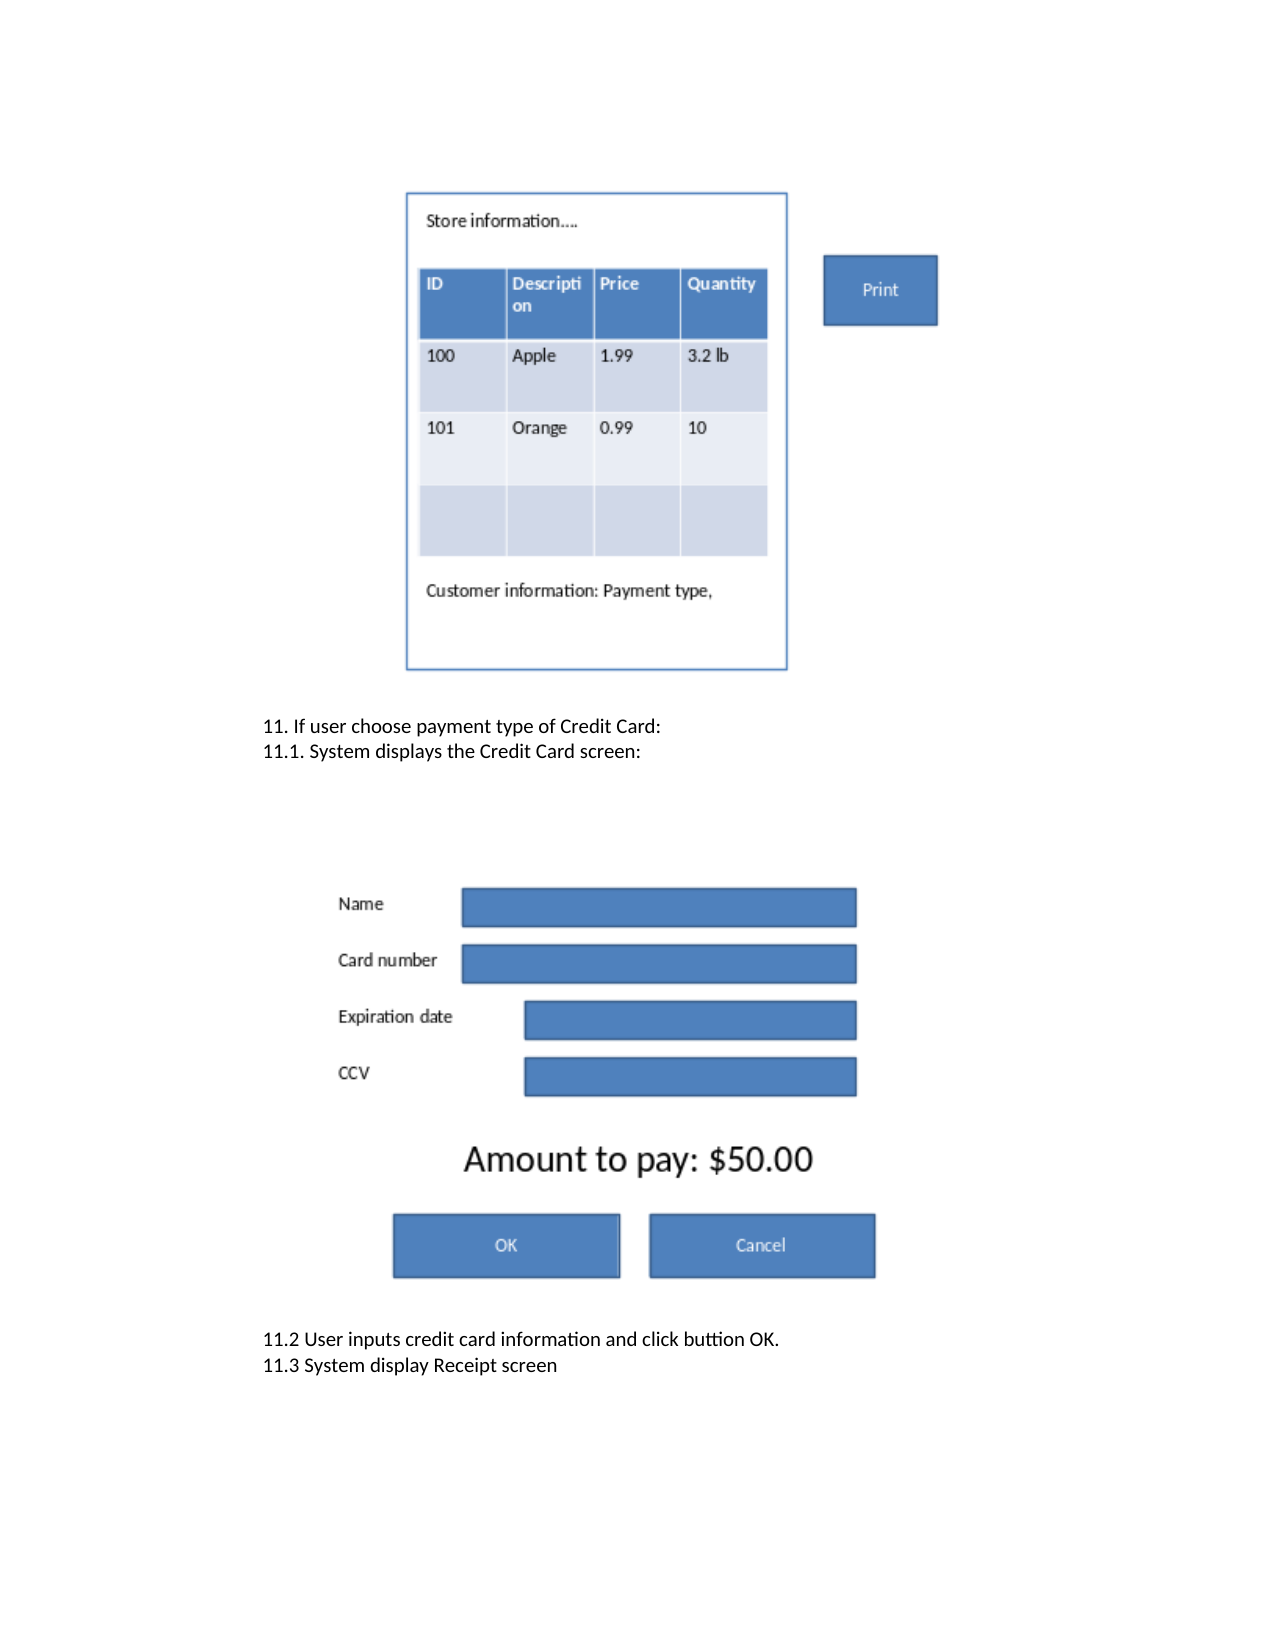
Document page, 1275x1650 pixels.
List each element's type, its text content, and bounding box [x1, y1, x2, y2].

list 11.3 System display Receipt screen [262, 1352, 1125, 1377]
list 11.1. System displays the Credit Card screen: [262, 738, 1125, 764]
list 11.2 User inputs credit card information and click buttion OK. [262, 1326, 1125, 1352]
list 11. If user choose payment type of Credit Card: [262, 713, 1125, 738]
